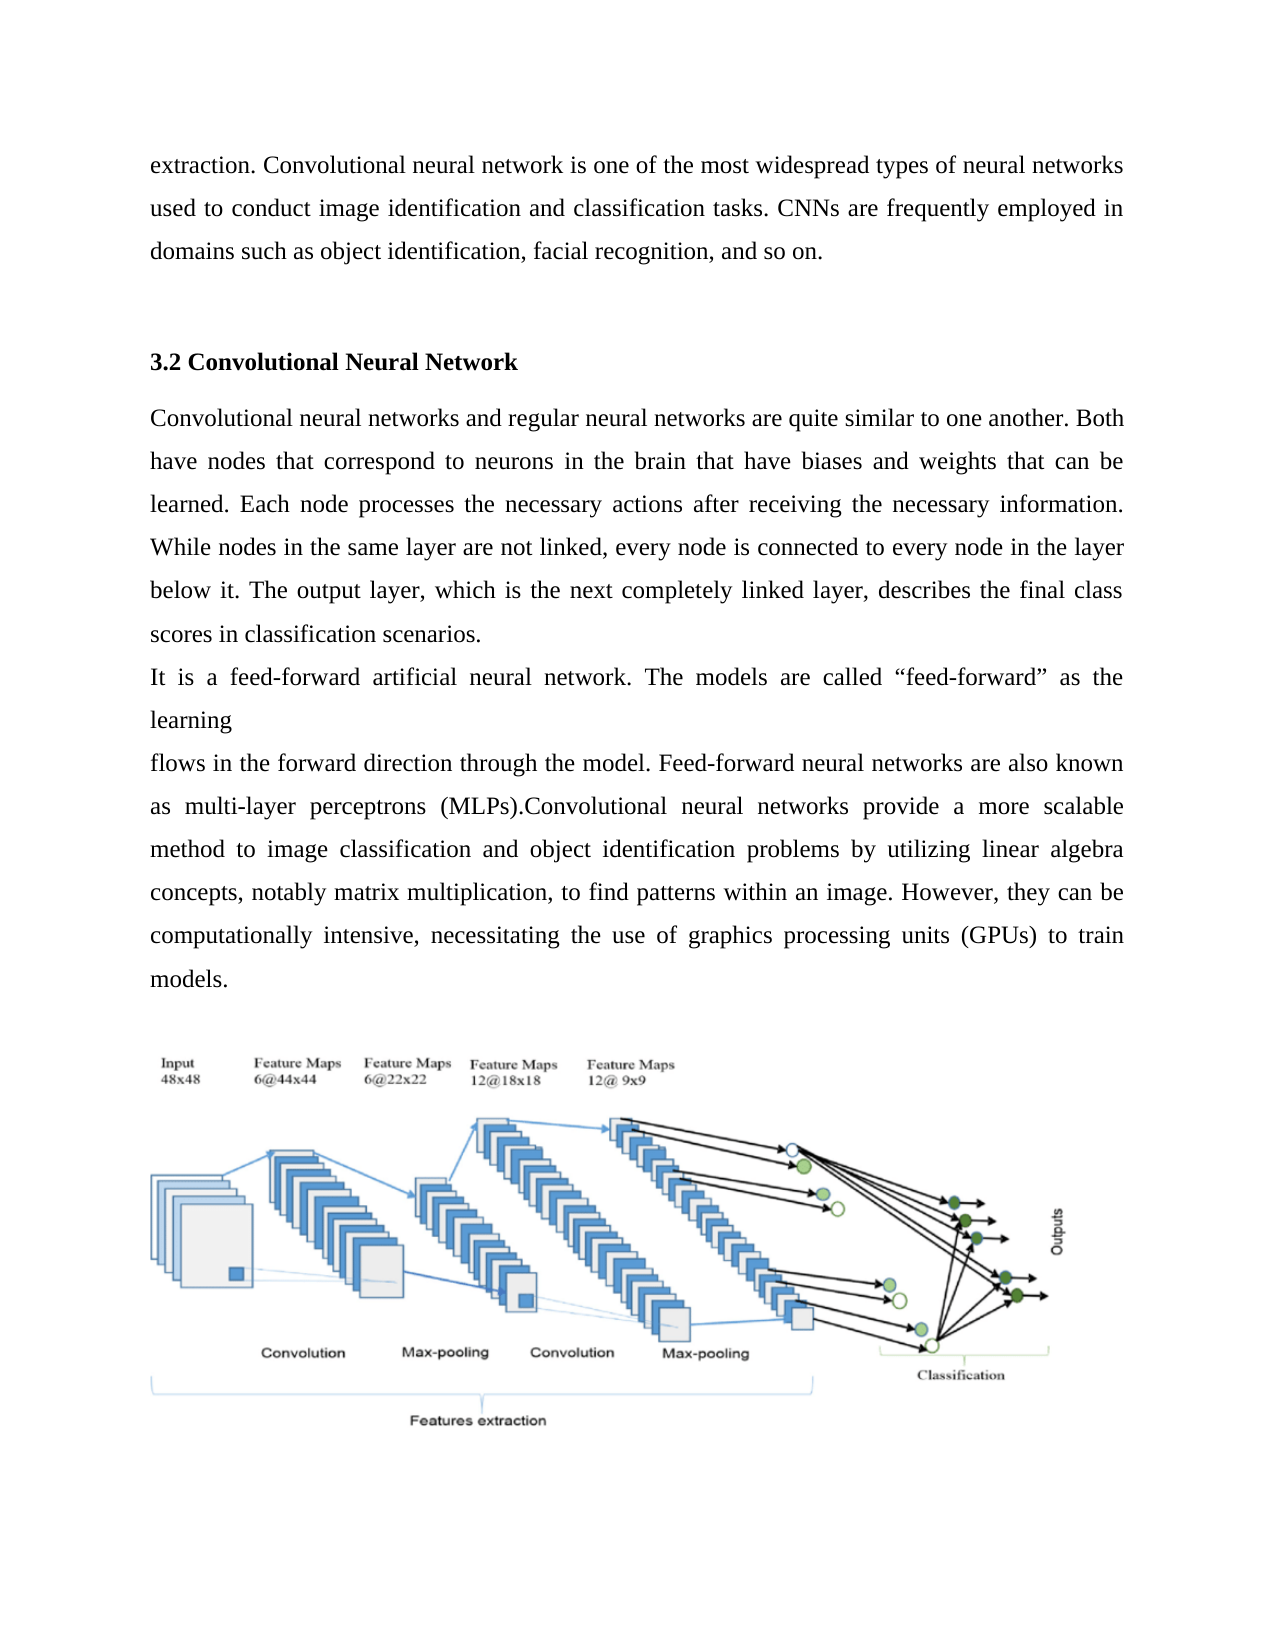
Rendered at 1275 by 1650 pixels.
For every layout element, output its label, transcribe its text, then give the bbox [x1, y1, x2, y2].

text Convolutional neural networks and regular neural networks are quite similar to one another. Both have nodes that correspond to neurons in the brain that have biases and weights that can be learned. Each node processes the necessary actions after receiving the necessary information. While nodes in the same layer are not linked, every node is connected to every node in the layer below it. The output layer, which is the next completely linked layer, describes the final class scores in classification scenarios. [150, 403, 1125, 647]
text 3.2 Convolutional Neural Network [150, 347, 1125, 376]
picture [150, 1050, 1077, 1437]
text It is a feed-forward artificial neural network. The models are called “feed-forward” as the learning [150, 662, 1125, 734]
text flows in the forward direction through the model. Feed-forward neural networks are also known as multi-layer perceptrons (MLPs).Convolutional neural networks provide a more scalable method to image classification and object identification problems by utilizing linear algebra concepts, notably matrix multiplication, to find patterns within an image. However, they can be computationally intensive, necessitating the use of graphics processing units (GPUs) to train models. [150, 748, 1125, 992]
text extraction. Convolutional neural network is one of the most widespread types of neural networks used to conduct image identification and classification tasks. CNNs are frequently employed in domains such as object identification, facial recognition, and so on. [150, 150, 1125, 265]
